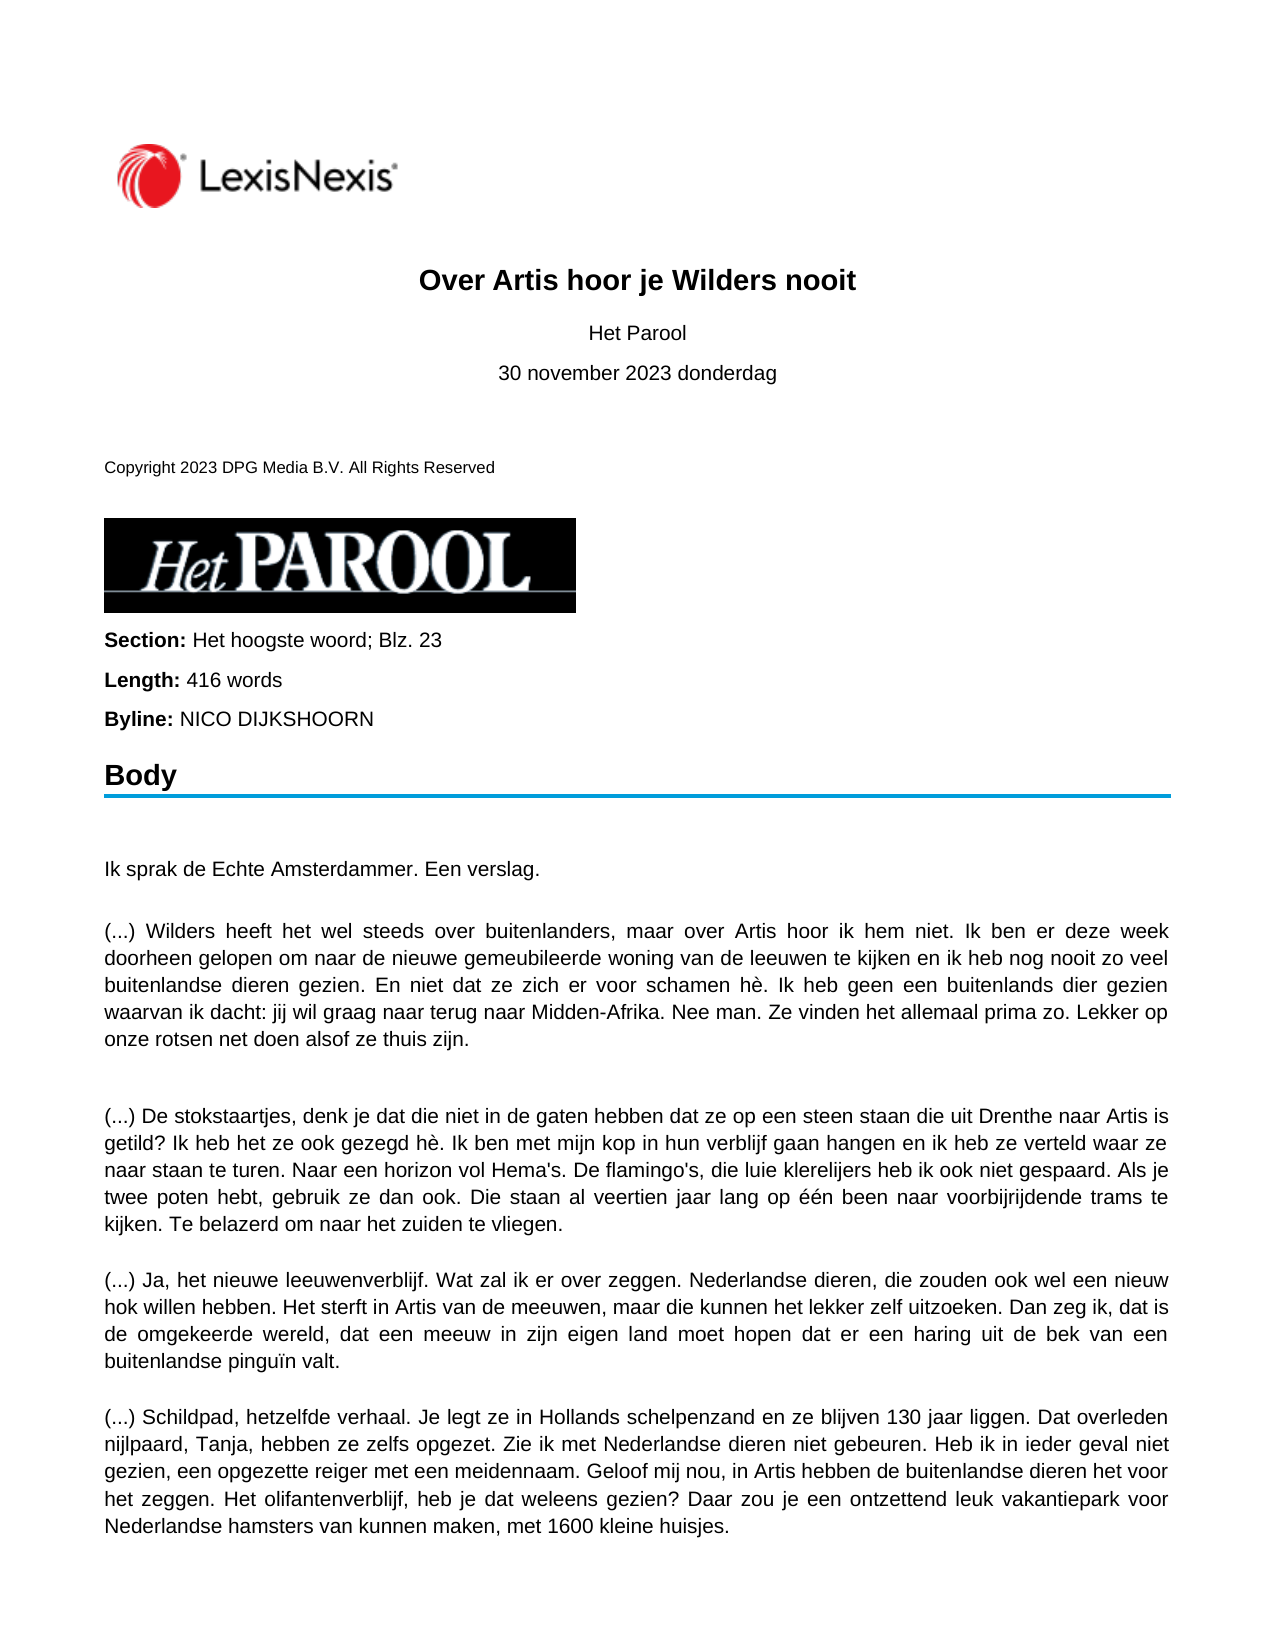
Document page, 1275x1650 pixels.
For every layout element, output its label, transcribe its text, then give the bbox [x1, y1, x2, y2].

text Length: 416 words [104, 664, 1171, 691]
text Copyright 2023 DPG Media B.V. All Rights Reserved [104, 426, 1171, 477]
text Het Parool [104, 318, 1171, 345]
text Body [104, 756, 1171, 791]
text 30 november 2023 donderdag [104, 357, 1171, 384]
text (...) Schildpad, hetzelfde verhaal. Je legt ze in Hollands schelpenzand en ze blijven 130 jaar liggen. Dat overleden nijlpaard, Tanja, hebben ze zelfs opgezet. Zie ik met Nederlandse dieren niet gebeuren. Heb ik in ieder geval niet gezien, een opgezette reiger met een meidennaam. Geloof mij nou, in Artis hebben de buitenlandse dieren het voor het zeggen. Het olifantenverblijf, heb je dat weleens gezien? Daar zou je een ontzettend leuk vakantiepark voor Nederlandse hamsters van kunnen maken, met 1600 kleine huisjes. [104, 1402, 1171, 1537]
subtitle Over Artis hoor je Wilders nooit [104, 261, 1171, 297]
text (...) De stokstaartjes, denk je dat die niet in de gaten hebben dat ze op een steen staan die uit Drenthe naar Artis is getild? Ik heb het ze ook gezegd hè. Ik ben met mijn kop in hun verblijf gaan hangen en ik heb ze verteld waar ze naar staan te turen. Naar een horizon vol Hema's. De flamingo's, die luie klerelijers heb ik ook niet gespaard. Als je twee poten hebt, gebruik ze dan ook. Die staan al veertien jaar lang op één been naar voorbijrijdende trams te kijken. Te belazerd om naar het zuiden te vliegen. [104, 1101, 1171, 1236]
text (...) Wilders heeft het wel steeds over buitenlanders, maar over Artis hoor ik hem niet. Ik ben er deze week doorheen gelopen om naar de nieuwe gemeubileerde woning van de leeuwen te kijken en ik heb nog nooit zo veel buitenlandse dieren gezien. En niet dat ze zich er voor schamen hè. Ik heb geen een buitenlands dier gezien waarvan ik dacht: jij wil graag naar terug naar Midden-Afrika. Nee man. Ze vinden het allemaal prima zo. Lekker op onze rotsen net doen alsof ze thuis zijn. [104, 916, 1171, 1051]
text (...) Ja, het nieuwe leeuwenverblijf. Wat zal ik er over zeggen. Nederlandse dieren, die zouden ook wel een nieuw hok willen hebben. Het sterft in Artis van de meeuwen, maar die kunnen het lekker zelf uitzoeken. Dan zeg ik, dat is de omgekeerde wereld, dat een meeuw in zijn eigen land moet hopen dat er een haring uit de bek van een buitenlandse pinguïn valt. [104, 1265, 1171, 1373]
picture [104, 144, 412, 208]
text Ik sprak de Echte Amsterdammer. Een verslag. [104, 854, 1171, 881]
text Section: Het hoogste woord; Blz. 23 [104, 625, 1171, 652]
text Byline: NICO DIJKSHOORN [104, 704, 1171, 731]
